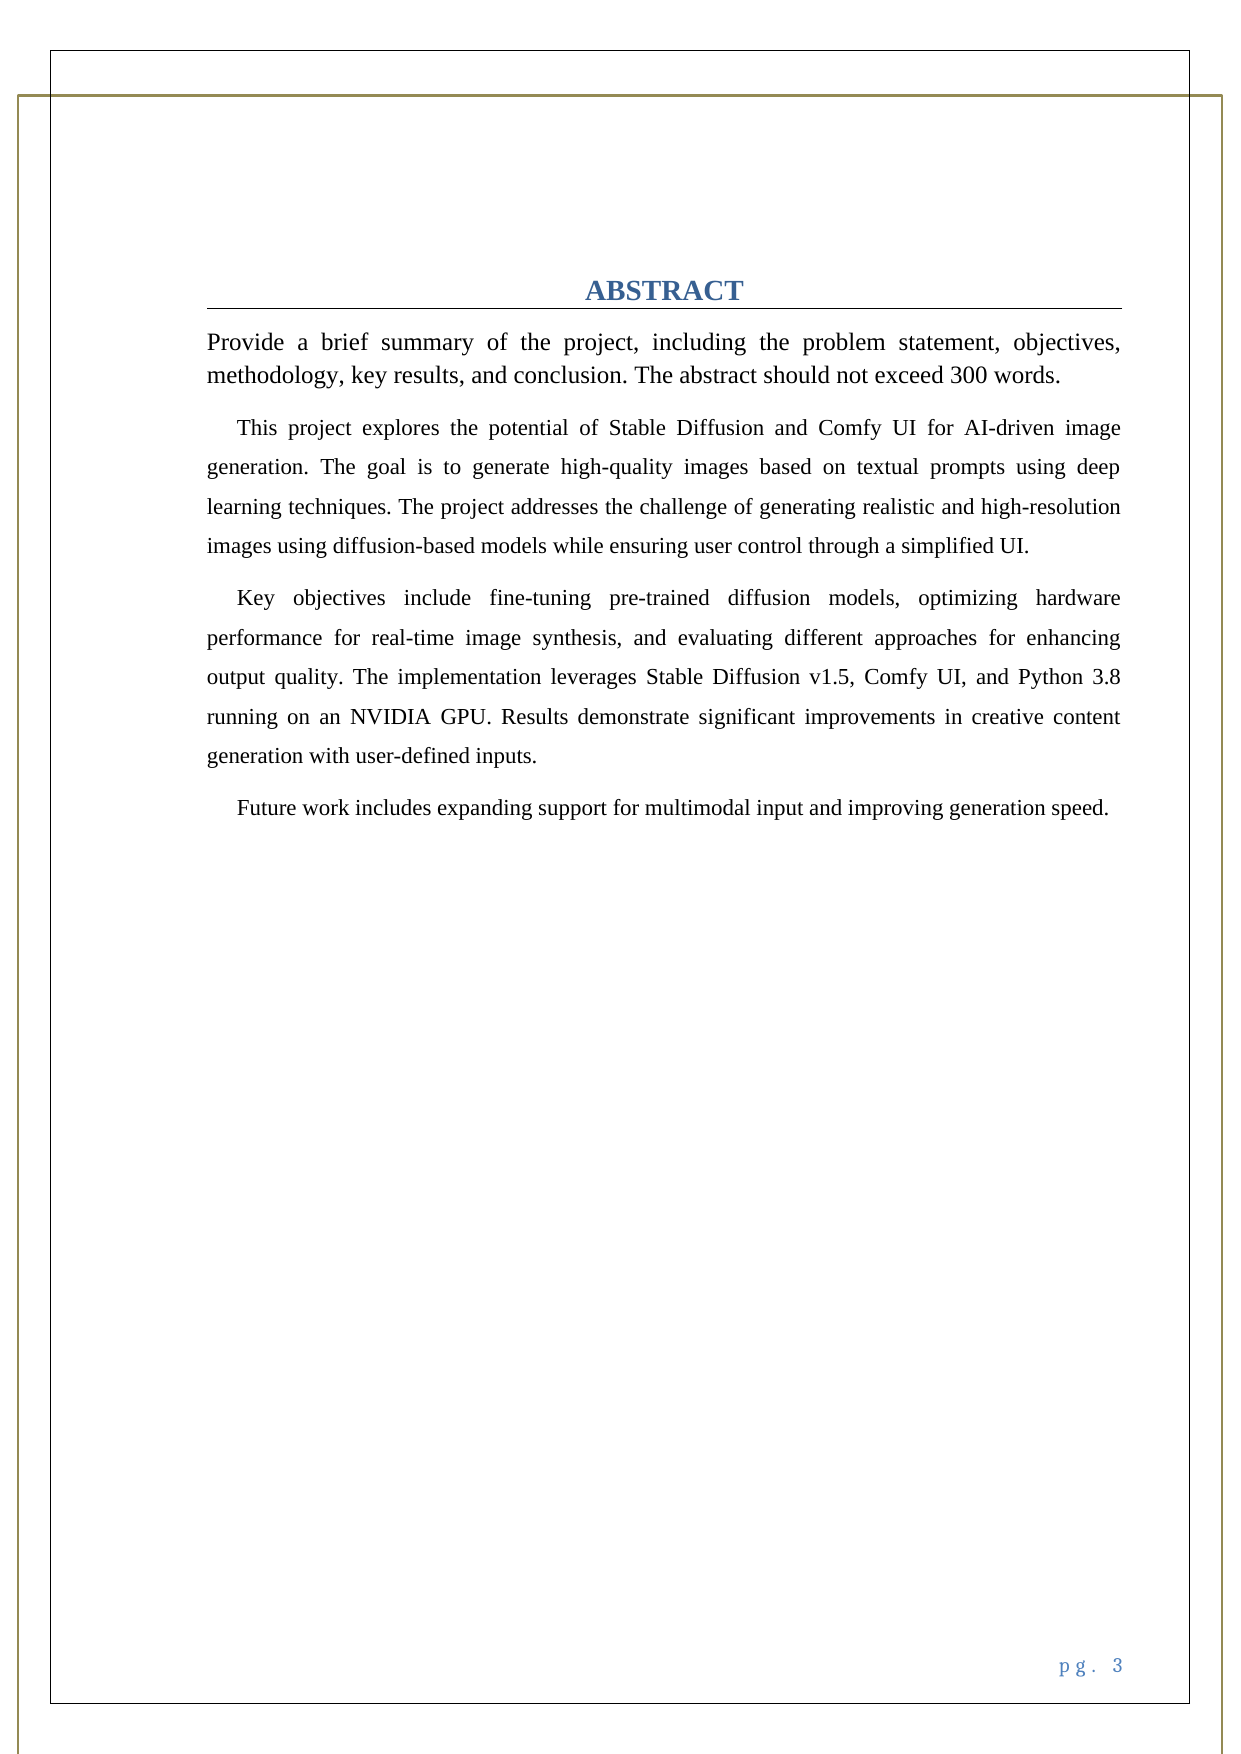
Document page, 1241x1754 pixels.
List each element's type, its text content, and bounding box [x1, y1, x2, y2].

text Key objectives include fine-tuning pre-trained diffusion models, optimizing hardware performance for real-time image synthesis, and evaluating different approaches for enhancing output quality. The implementation leverages Stable Diffusion v1.5, Comfy UI, and Python 3.8 running on an NVIDIA GPU. Results demonstrate significant improvements in creative content generation with user-defined inputs. [207, 584, 1122, 769]
text This project explores the potential of Stable Diffusion and Comfy UI for AI-driven image generation. The goal is to generate high-quality images based on textual prompts using deep learning techniques. The project addresses the challenge of generating realistic and high-resolution images using diffusion-based models while ensuring user control through a simplified UI. [207, 414, 1122, 559]
subtitle ABSTRACT [207, 273, 1122, 308]
text Provide a brief summary of the project, including the problem statement, objectives, methodology, key results, and conclusion. The abstract should not exceed 300 words. [207, 327, 1122, 389]
text Future work includes expanding support for multimodal input and improving generation speed. [207, 794, 1122, 821]
